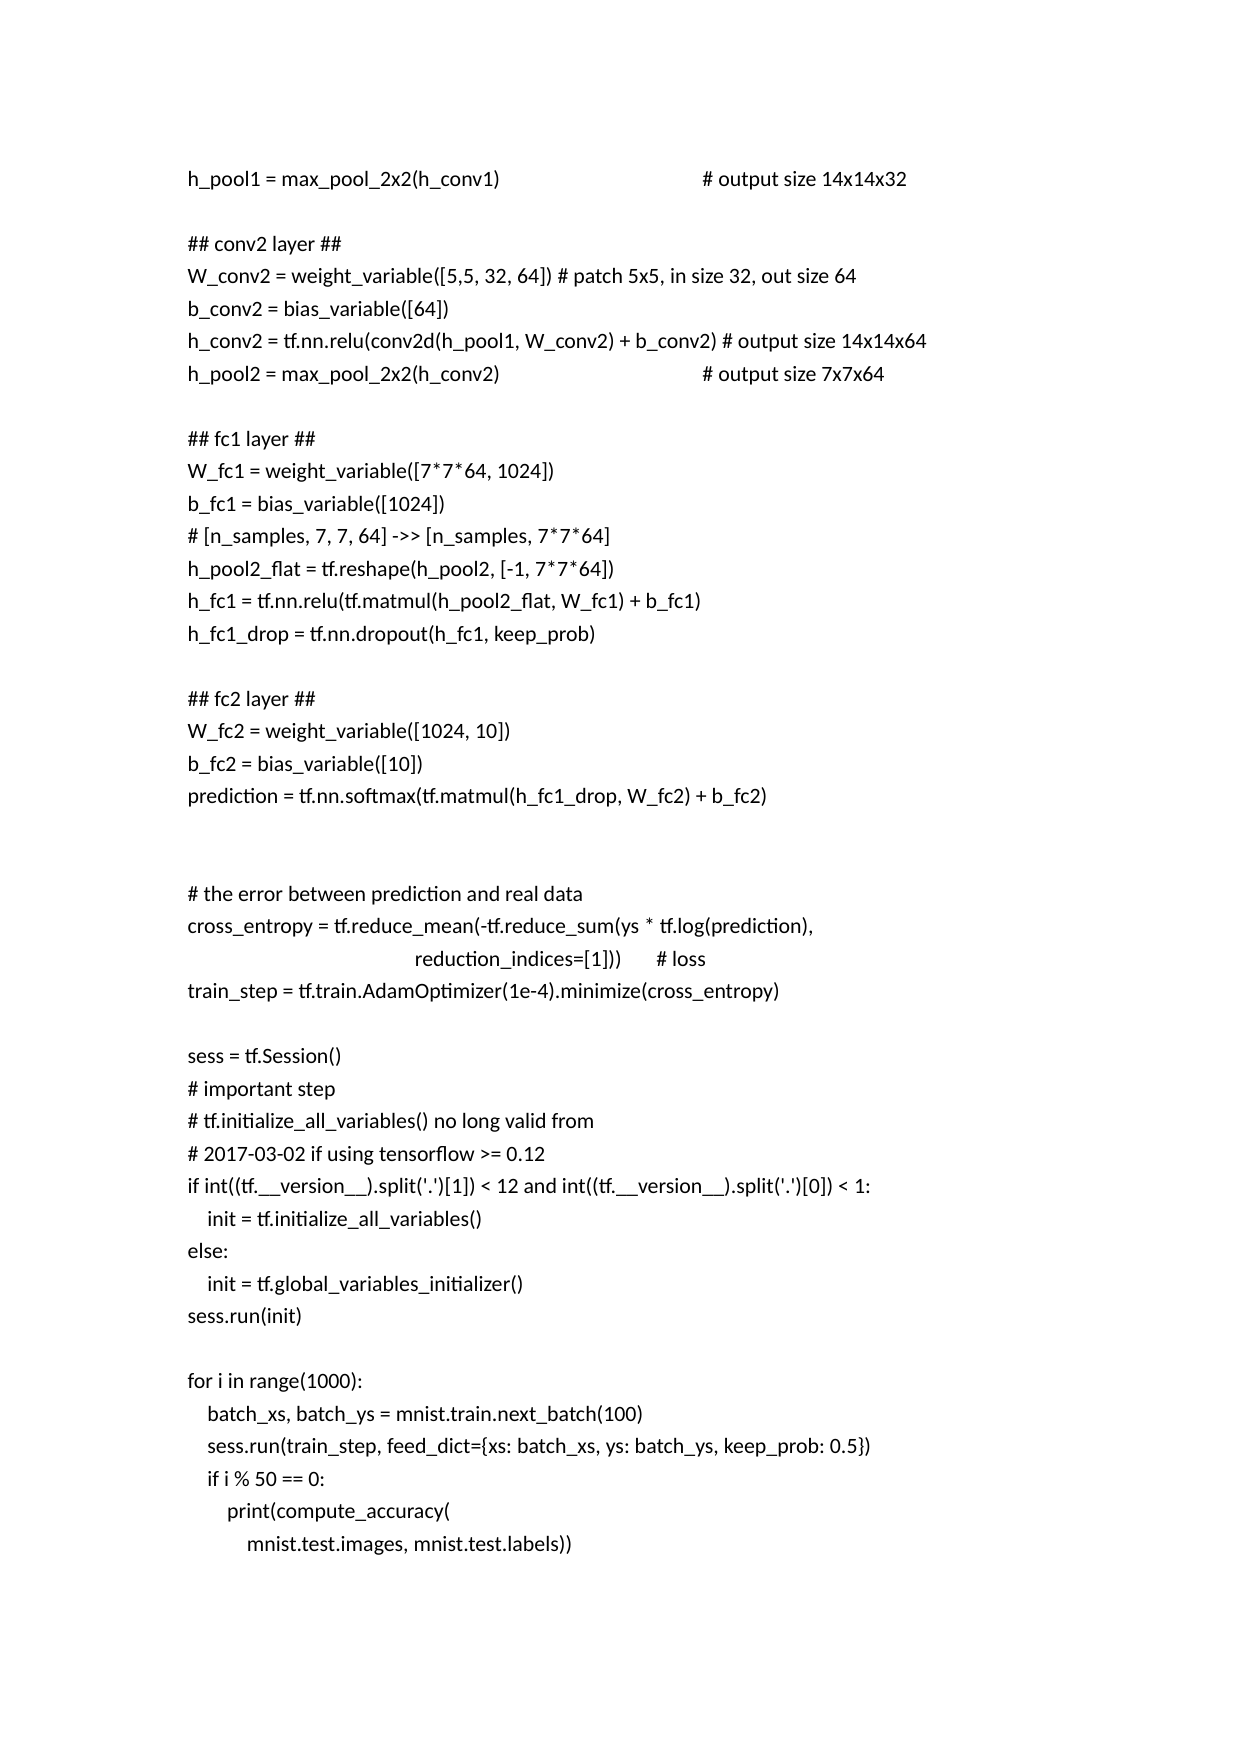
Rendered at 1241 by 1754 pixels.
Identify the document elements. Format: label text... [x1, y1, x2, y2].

text W_fc1 = weight_variable([7*7*64, 1024]) [187, 454, 1053, 487]
text if i % 50 == 0: [187, 1462, 1053, 1494]
text h_pool1 = max_pool_2x2(h_conv1) # output size 14x14x32 [187, 162, 1053, 194]
text init = tf.initialize_all_variables() [187, 1202, 1053, 1234]
text # 2017-03-02 if using tensorflow >= 0.12 [187, 1137, 1053, 1169]
text b_fc1 = bias_variable([1024]) [187, 487, 1053, 519]
text ## conv2 layer ## [187, 227, 1053, 259]
text train_step = tf.train.AdamOptimizer(1e-4).minimize(cross_entropy) [187, 974, 1053, 1007]
text batch_xs, batch_ys = mnist.train.next_batch(100) [187, 1397, 1053, 1429]
text # important step [187, 1072, 1053, 1104]
text b_fc2 = bias_variable([10]) [187, 747, 1053, 779]
text ## fc1 layer ## [187, 422, 1053, 454]
text # the error between prediction and real data [187, 877, 1053, 909]
text W_conv2 = weight_variable([5,5, 32, 64]) # patch 5x5, in size 32, out size 64 [187, 259, 1053, 292]
text cross_entropy = tf.reduce_mean(-tf.reduce_sum(ys * tf.log(prediction), [187, 909, 1053, 942]
text for i in range(1000): [187, 1364, 1053, 1397]
text prediction = tf.nn.softmax(tf.matmul(h_fc1_drop, W_fc2) + b_fc2) [187, 779, 1053, 812]
text h_pool2_flat = tf.reshape(h_pool2, [-1, 7*7*64]) [187, 552, 1053, 584]
text print(compute_accuracy( [187, 1494, 1053, 1527]
text h_fc1_drop = tf.nn.dropout(h_fc1, keep_prob) [187, 617, 1053, 649]
text b_conv2 = bias_variable([64]) [187, 292, 1053, 324]
text sess.run(init) [187, 1299, 1053, 1332]
text h_fc1 = tf.nn.relu(tf.matmul(h_pool2_flat, W_fc1) + b_fc1) [187, 584, 1053, 617]
text # [n_samples, 7, 7, 64] ->> [n_samples, 7*7*64] [187, 519, 1053, 552]
text ## fc2 layer ## [187, 682, 1053, 714]
text mnist.test.images, mnist.test.labels)) [187, 1527, 1053, 1559]
text h_conv2 = tf.nn.relu(conv2d(h_pool1, W_conv2) + b_conv2) # output size 14x14x64 [187, 324, 1053, 357]
text init = tf.global_variables_initializer() [187, 1267, 1053, 1299]
text h_pool2 = max_pool_2x2(h_conv2) # output size 7x7x64 [187, 357, 1053, 389]
text reduction_indices=[1])) # loss [187, 942, 1053, 974]
text if int((tf.__version__).split('.')[1]) < 12 and int((tf.__version__).split('.')[0]) < 1: [187, 1169, 1053, 1202]
text else: [187, 1234, 1053, 1267]
text sess.run(train_step, feed_dict={xs: batch_xs, ys: batch_ys, keep_prob: 0.5}) [187, 1429, 1053, 1462]
text # tf.initialize_all_variables() no long valid from [187, 1104, 1053, 1137]
text sess = tf.Session() [187, 1039, 1053, 1072]
text W_fc2 = weight_variable([1024, 10]) [187, 714, 1053, 747]
